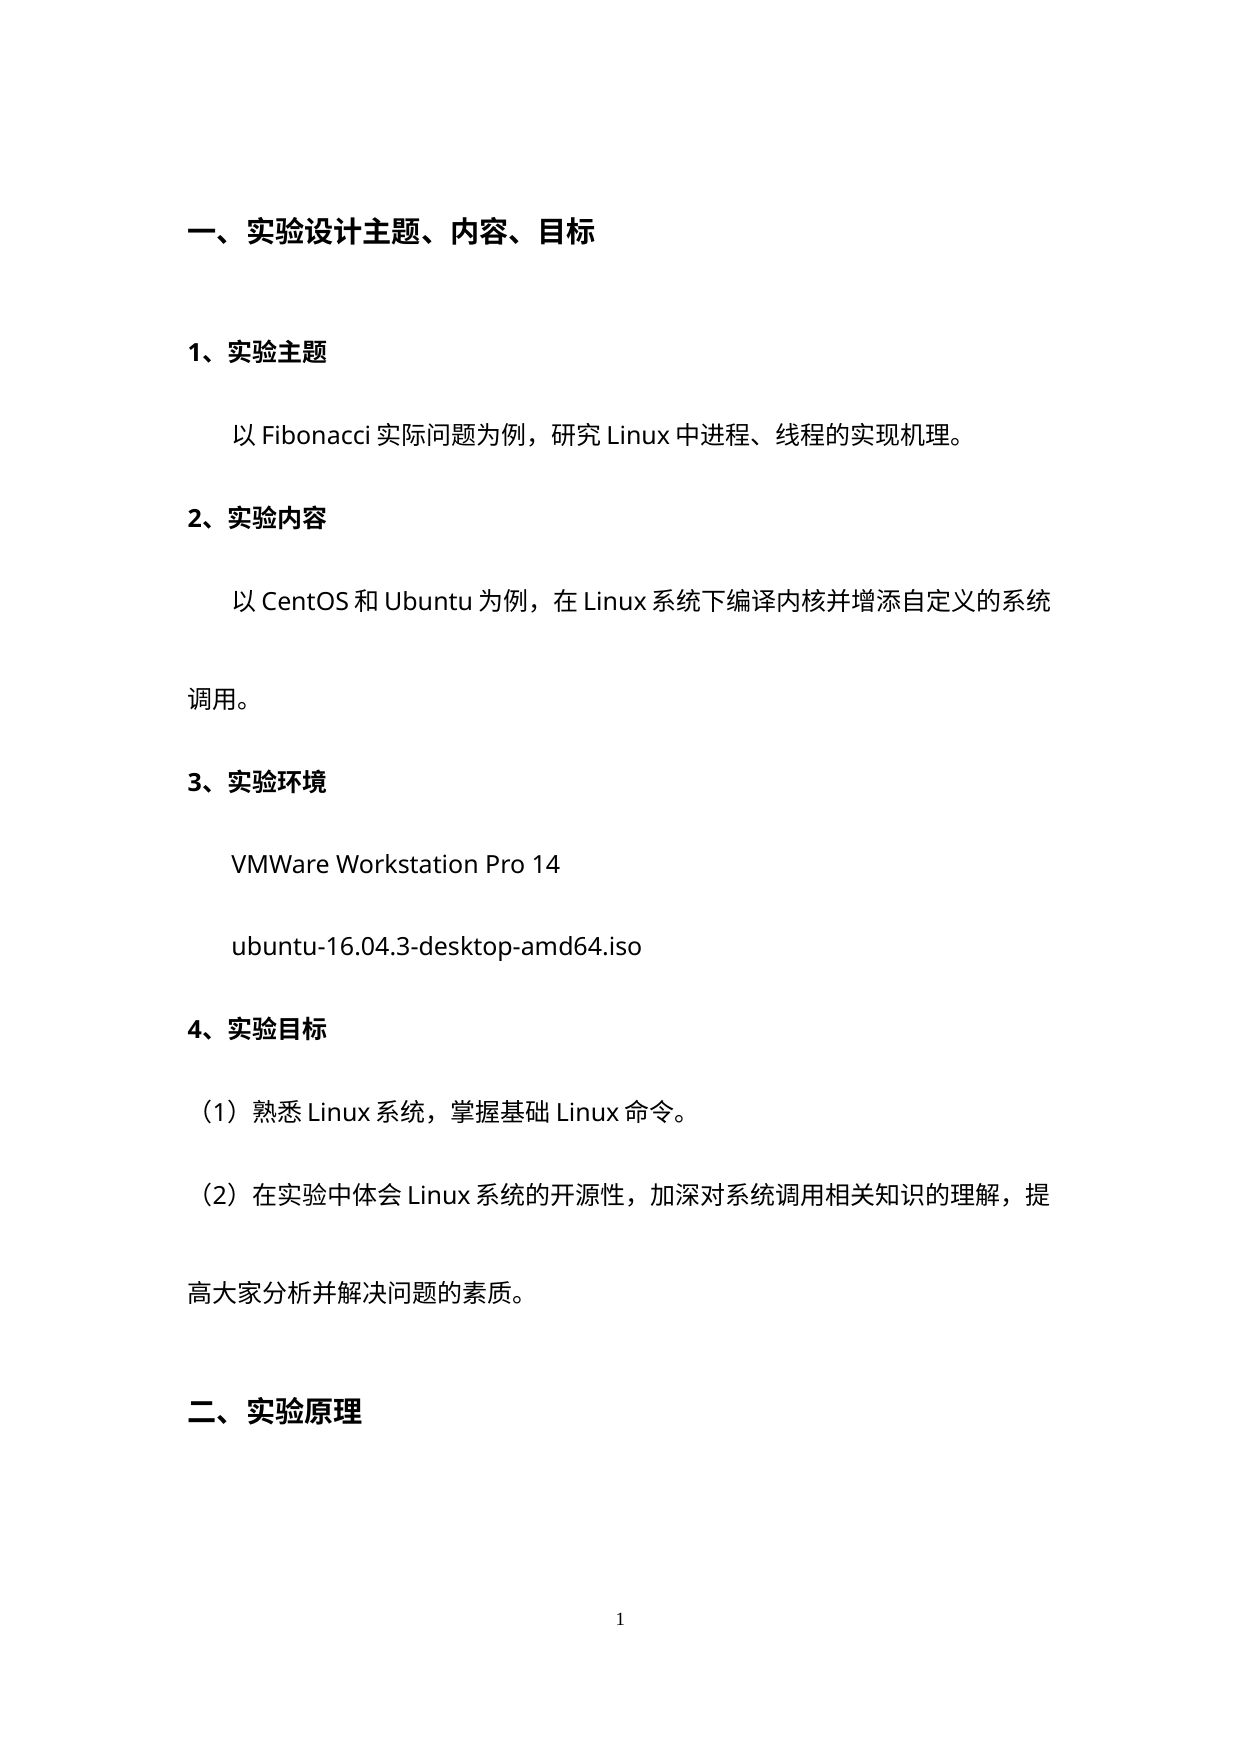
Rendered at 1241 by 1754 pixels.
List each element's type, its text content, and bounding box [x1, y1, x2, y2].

list （2）在实验中体会Linux系统的开源性，加深对系统调用相关知识的理解，提高大家分析并解决问题的素质。 [187, 1161, 1053, 1324]
list 实验内容 [187, 484, 1053, 549]
list VMWare Workstation Pro 14 [187, 831, 1053, 896]
list ubuntu-16.04.3-desktop-amd64.iso [187, 913, 1053, 978]
list 4、实验目标 [187, 995, 1053, 1060]
list 实验环境 [187, 748, 1053, 813]
list 1、实验主题 [187, 318, 1053, 383]
subtitle 二、实验原理 [187, 1377, 1053, 1442]
list 以CentOS和Ubuntu为例，在Linux系统下编译内核并增添自定义的系统调用。 [187, 567, 1053, 730]
list 以Fibonacci实际问题为例，研究Linux中进程、线程的实现机理。 [187, 401, 1053, 466]
list （1）熟悉Linux系统，掌握基础Linux命令。 [187, 1078, 1053, 1143]
subtitle 一、实验设计主题、内容、目标 [187, 197, 1053, 262]
